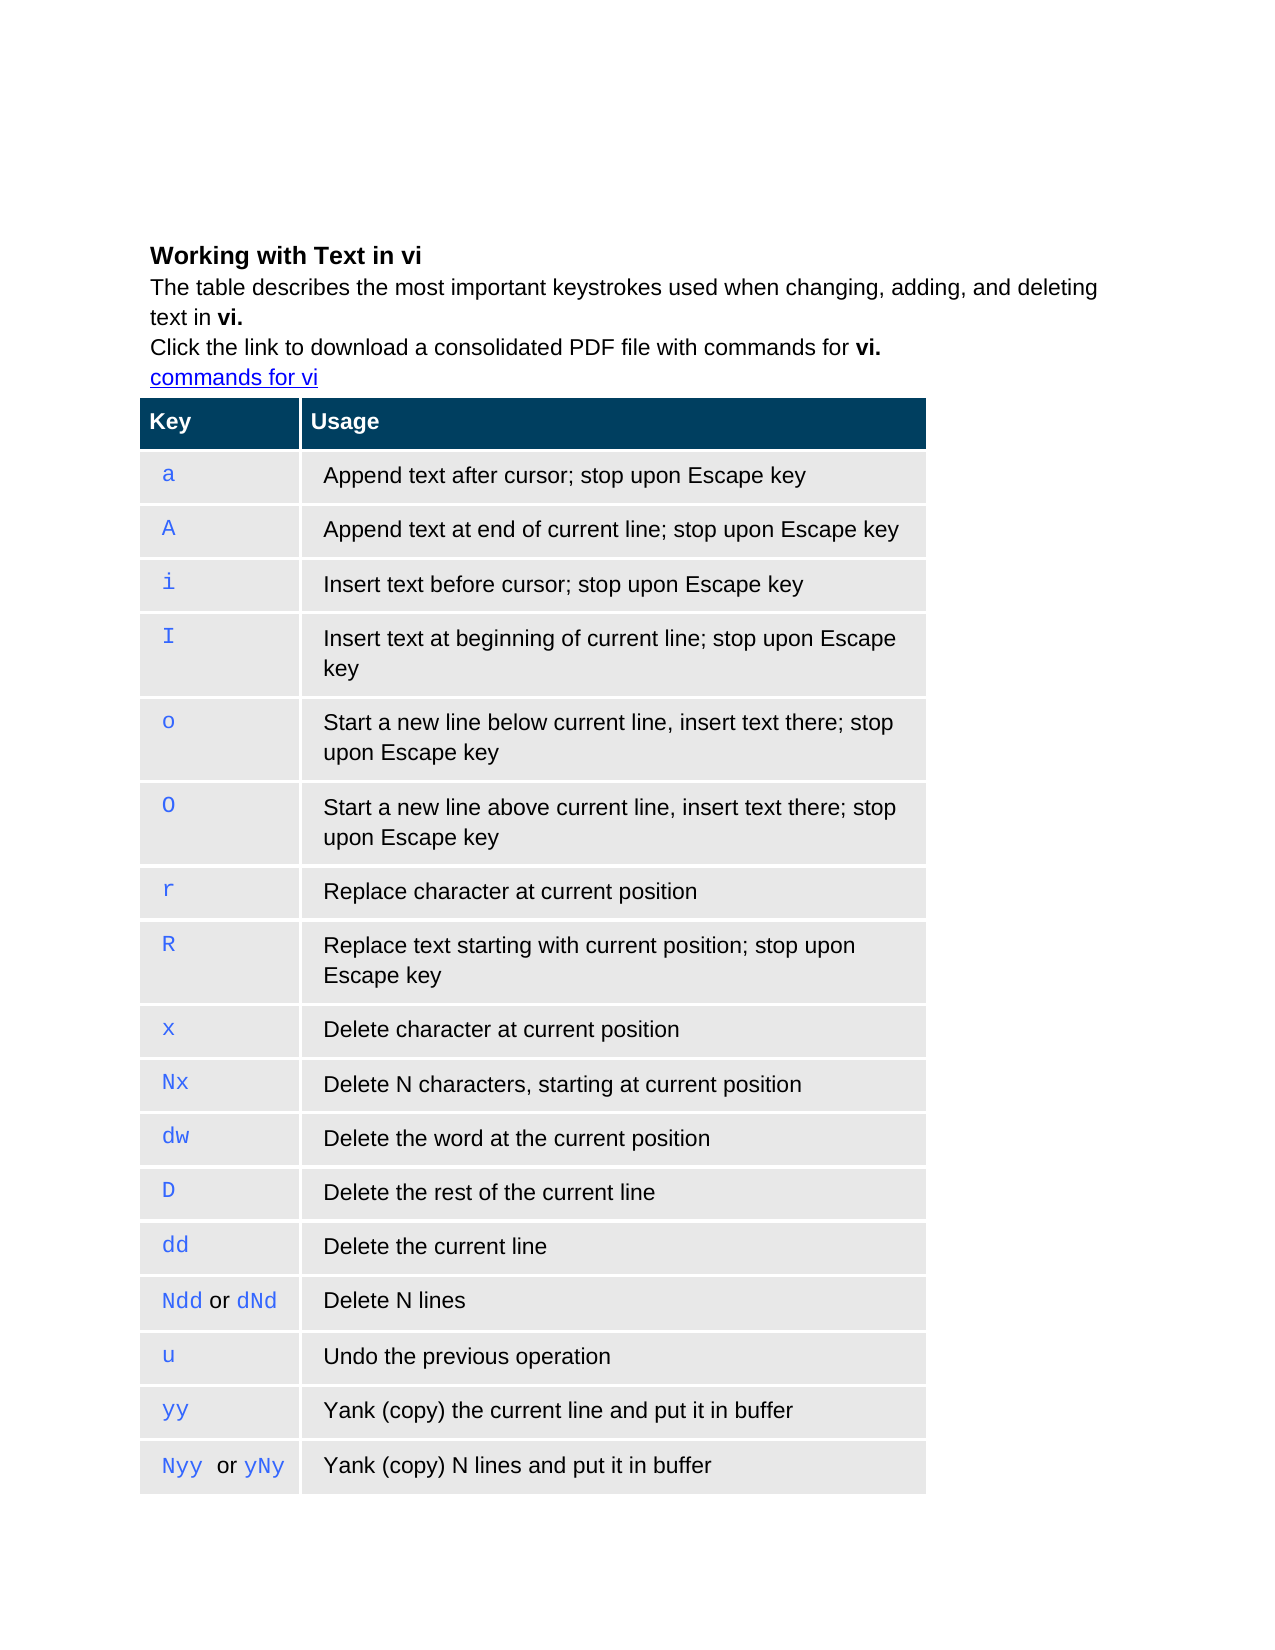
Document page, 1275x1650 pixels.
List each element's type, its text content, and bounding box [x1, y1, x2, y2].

table_cell u [140, 1333, 299, 1384]
text Working with Text in vi [150, 241, 1125, 269]
table_cell dw [140, 1114, 299, 1165]
table_header Key [140, 398, 299, 449]
table_cell o [140, 699, 299, 780]
table_cell r [140, 868, 299, 918]
table_cell Delete character at current position [302, 1006, 926, 1057]
table_cell i [140, 560, 299, 611]
table_cell Delete N lines [302, 1277, 926, 1330]
table_cell Append text at end of current line; stop upon Escape key [302, 506, 926, 557]
table_cell A [140, 506, 299, 557]
table_cell R [140, 922, 299, 1003]
table_cell Replace text starting with current position; stop upon Escape key [302, 922, 926, 1003]
table_cell D [140, 1169, 299, 1219]
table_header Usage [302, 398, 926, 449]
table_cell Replace character at current position [302, 868, 926, 918]
table_cell a [140, 452, 299, 503]
table_cell Append text after cursor; stop upon Escape key [302, 452, 926, 503]
table_cell Delete the rest of the current line [302, 1169, 926, 1219]
table_cell Delete the word at the current position [302, 1114, 926, 1165]
table_cell O [140, 783, 299, 864]
table_cell Start a new line above current line, insert text there; stop upon Escape key [302, 783, 926, 864]
table_cell yy [140, 1387, 299, 1438]
table_cell Undo the previous operation [302, 1333, 926, 1384]
table_cell Insert text at beginning of current line; stop upon Escape key [302, 614, 926, 696]
table_cell Ndd or dNd [140, 1277, 299, 1330]
table_cell Yank (copy) N lines and put it in buffer [302, 1441, 926, 1494]
table_cell Yank (copy) the current line and put it in buffer [302, 1387, 926, 1438]
text Click the link to download a consolidated PDF file with commands for vi. [150, 334, 1125, 360]
table_cell Delete the current line [302, 1223, 926, 1274]
table_cell x [140, 1006, 299, 1057]
text commands for vi [150, 364, 1125, 391]
table_cell I [140, 614, 299, 696]
table_cell Nyy or yNy [140, 1441, 299, 1494]
table_cell Delete N characters, starting at current position [302, 1060, 926, 1111]
table_cell Nx [140, 1060, 299, 1111]
table_cell Start a new line below current line, insert text there; stop upon Escape key [302, 699, 926, 780]
table_cell dd [140, 1223, 299, 1274]
table_cell Insert text before cursor; stop upon Escape key [302, 560, 926, 611]
text The table describes the most important keystrokes used when changing, adding, and deleting text in vi. [150, 274, 1125, 330]
